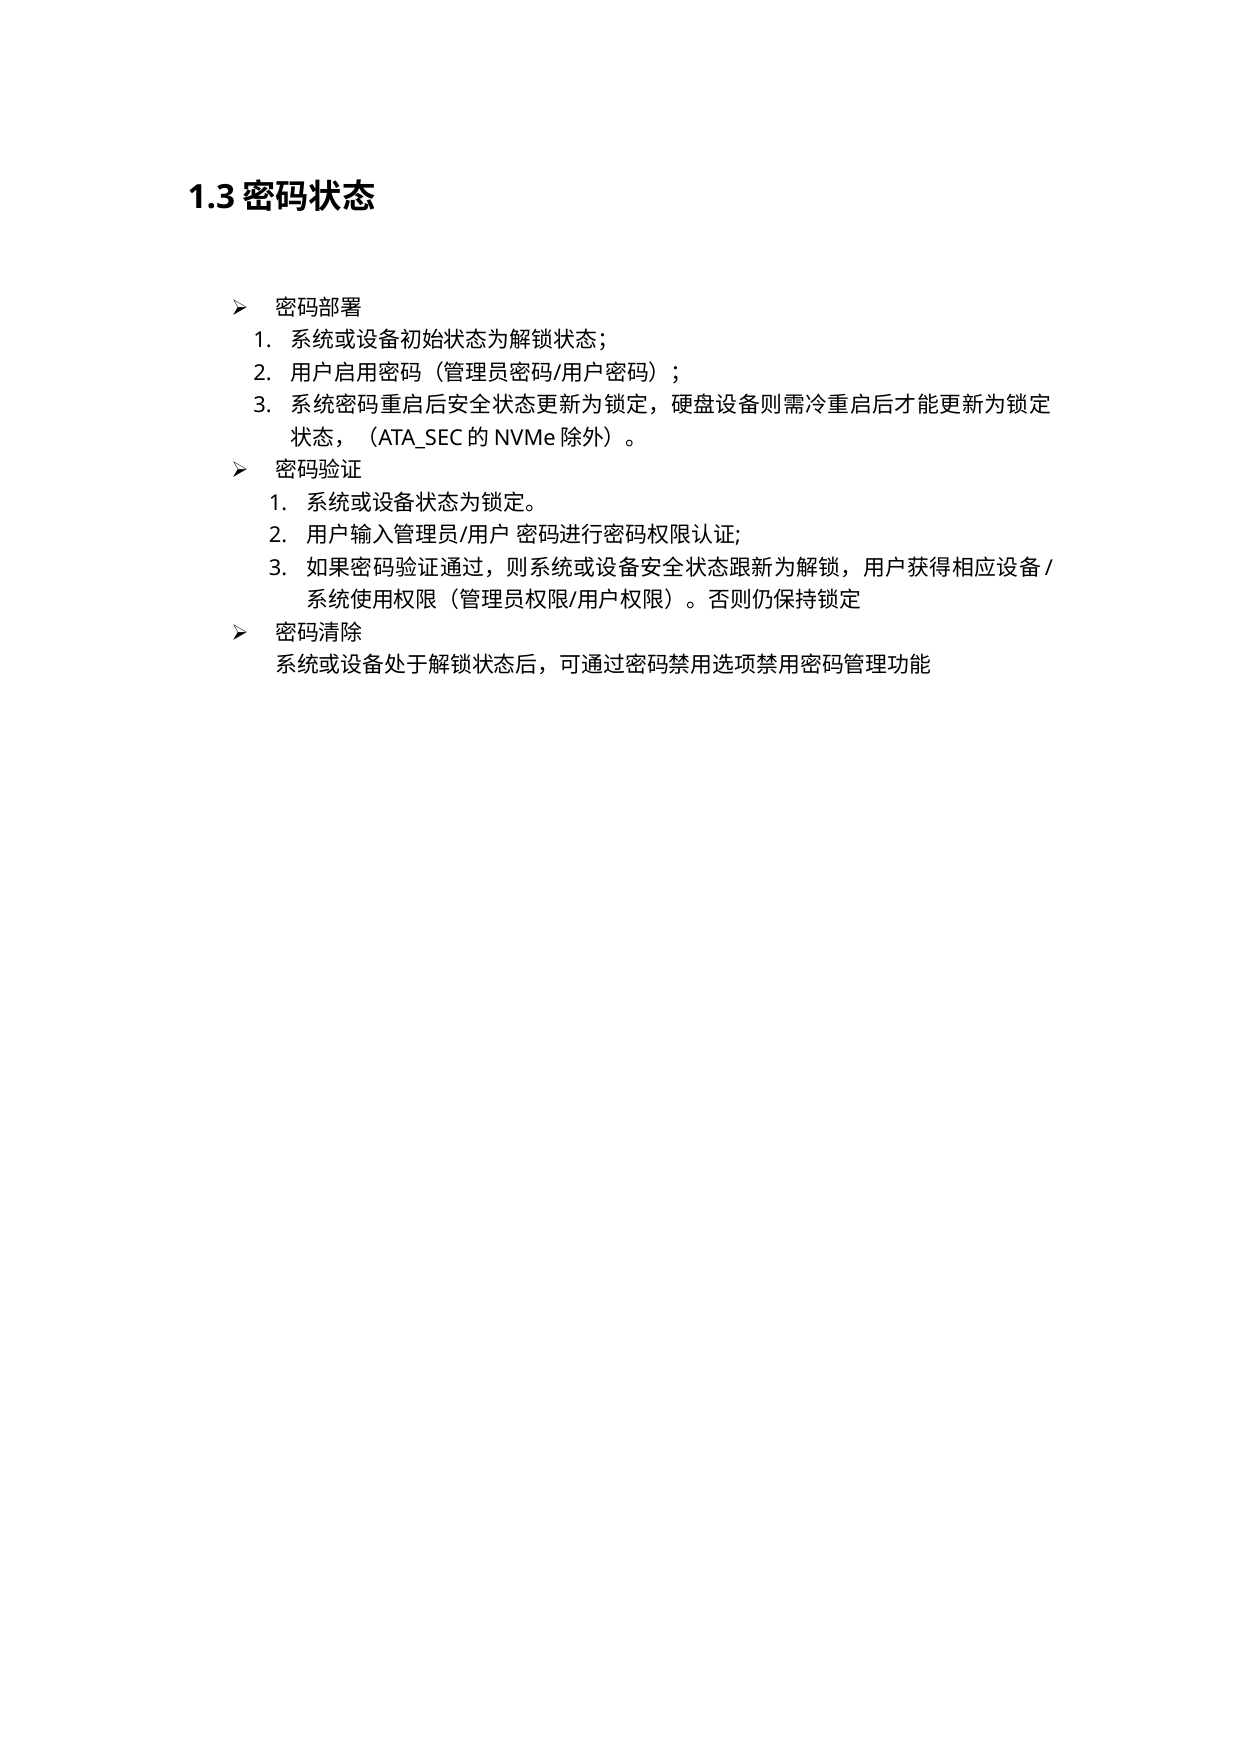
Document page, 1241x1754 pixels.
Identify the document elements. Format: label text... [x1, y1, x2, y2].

subtitle 1.3密码状态 [187, 162, 1053, 227]
list 密码清除 [231, 614, 1053, 647]
list 系统或设备状态为锁定。 [269, 484, 1053, 517]
list 用户输入管理员/用户 密码进行密码权限认证; [269, 517, 1053, 549]
list 系统密码重启后安全状态更新为锁定，硬盘设备则需冷重启后才能更新为锁定状态，（ATA_SEC的NVMe除外）。 [253, 387, 1053, 452]
list 如果密码验证通过，则系统或设备安全状态跟新为解锁，用户获得相应设备/系统使用权限（管理员权限/用户权限）。否则仍保持锁定 [269, 549, 1053, 614]
list 密码部署 [231, 289, 1053, 322]
list 系统或设备处于解锁状态后，可通过密码禁用选项禁用密码管理功能 [275, 647, 1053, 679]
list 用户启用密码（管理员密码/用户密码）； [253, 354, 1053, 387]
list 密码验证 [231, 452, 1053, 484]
list 系统或设备初始状态为解锁状态； [253, 322, 1053, 354]
